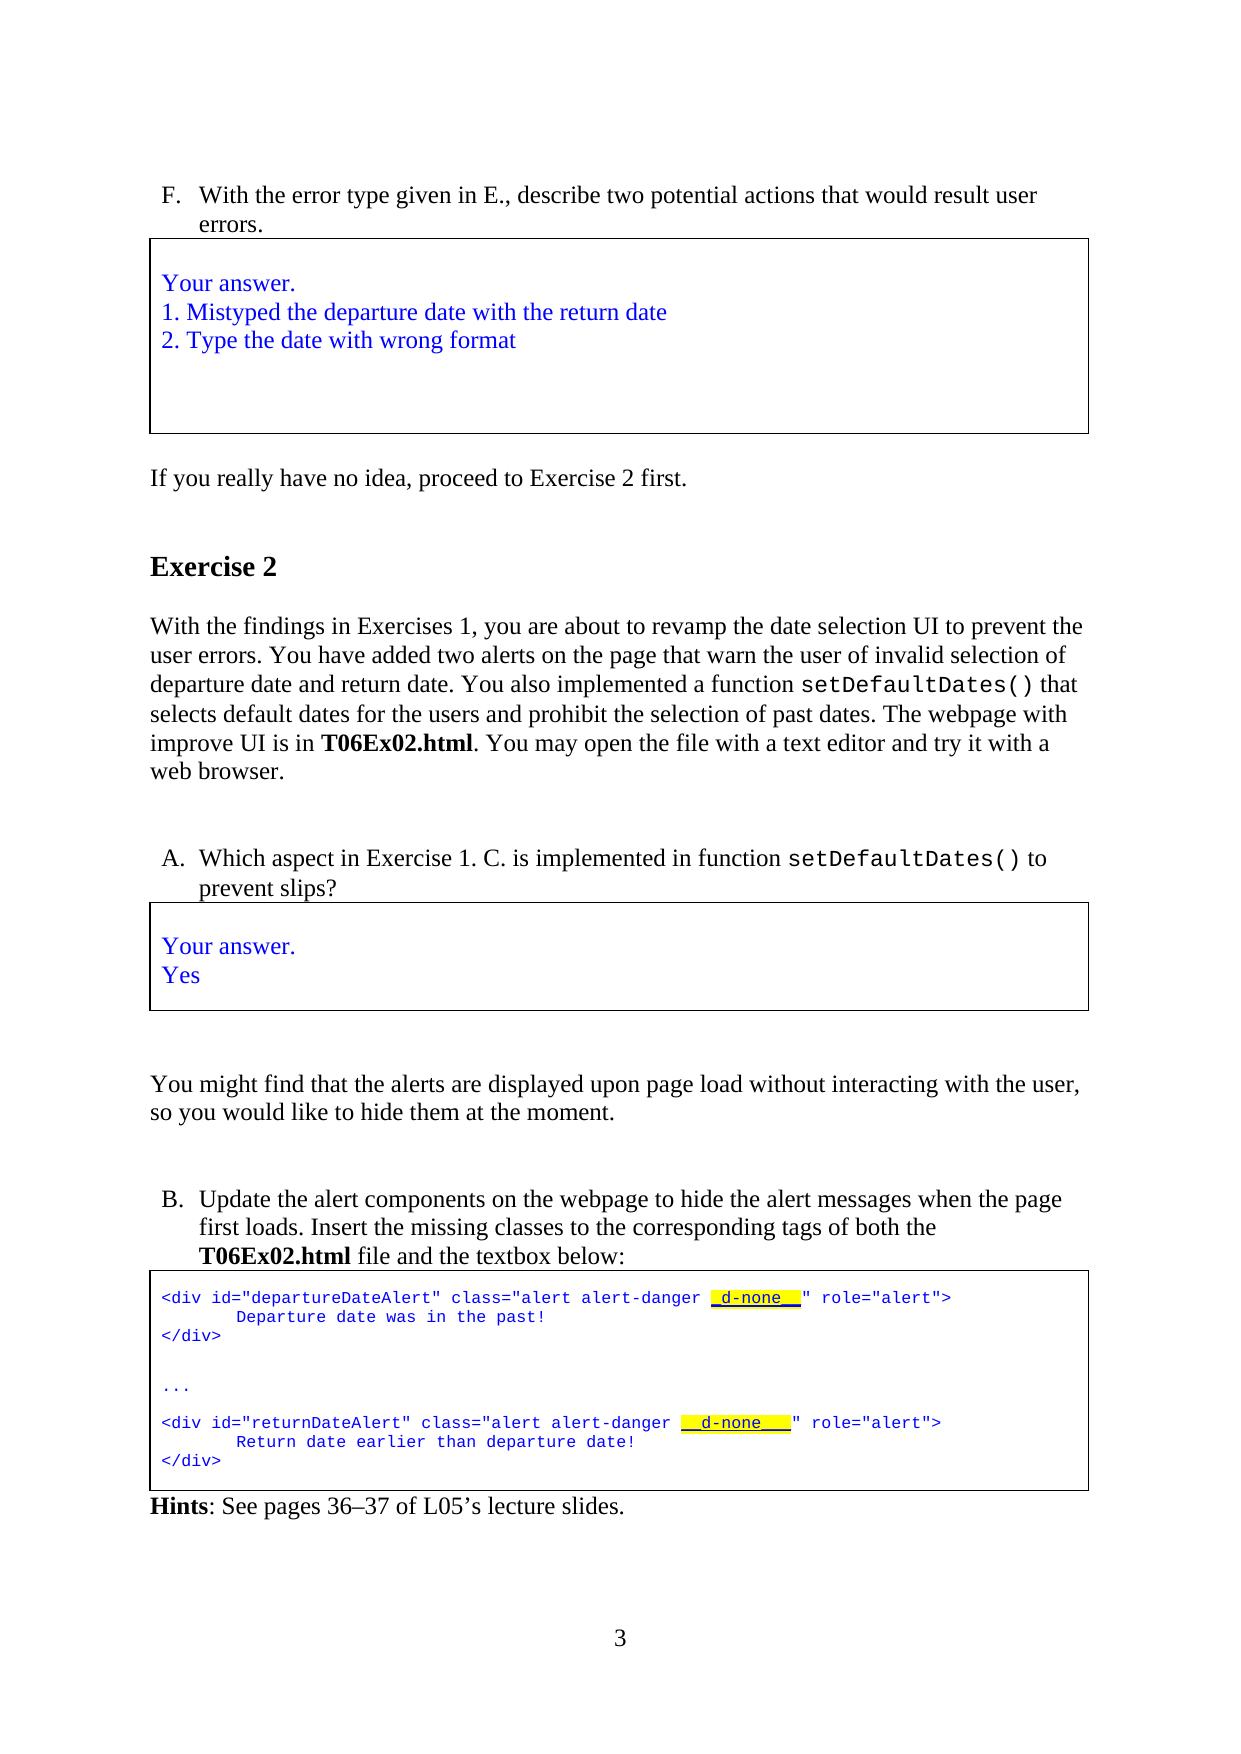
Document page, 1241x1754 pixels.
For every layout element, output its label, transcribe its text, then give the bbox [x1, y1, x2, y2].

table_cell Your answer. 1. Mistyped the departure date with the return date 2. Type the date with wrong format [151, 239, 1088, 433]
table_cell Your answer. Yes [151, 903, 1088, 1010]
text Exercise 2 [150, 549, 1090, 582]
text If you really have no idea, proceed to Exercise 2 first. [150, 463, 1090, 491]
table_header Update the alert components on the webpage to hide the alert messages when the page first loads. Insert the missing classes to the corresponding tags of both the T06Ex02.html file and the textbox below: [150, 1184, 1088, 1270]
table_header Which aspect in Exercise 1. C. is implemented in function setDefaultDates() to prevent slips? [150, 843, 1088, 902]
text Hints: See pages 36–37 of L05’s lecture slides. [150, 1491, 1090, 1520]
table_header With the error type given in E., describe two potential actions that would result user errors. [150, 181, 1088, 238]
table_cell <div id="departureDateAlert" class="alert alert-danger _d-none__" role="alert"> Departure date was in the past! </div> ... <div id="returnDateAlert" class="alert alert-danger __d-none___" role="alert"> Return date earlier than departure date! </div> [151, 1271, 1088, 1490]
text You might find that the alerts are displayed upon page load without interacting with the user, so you would like to hide them at the moment. [150, 1069, 1090, 1126]
text With the findings in Exercises 1, you are about to revamp the date selection UI to prevent the user errors. You have added two alerts on the page that warn the user of invalid selection of departure date and return date. You also implemented a function setDefaultDates() that selects default dates for the users and prohibit the selection of past dates. The webpage with improve UI is in T06Ex02.html. You may open the file with a text editor and try it with a web browser. [150, 611, 1090, 785]
